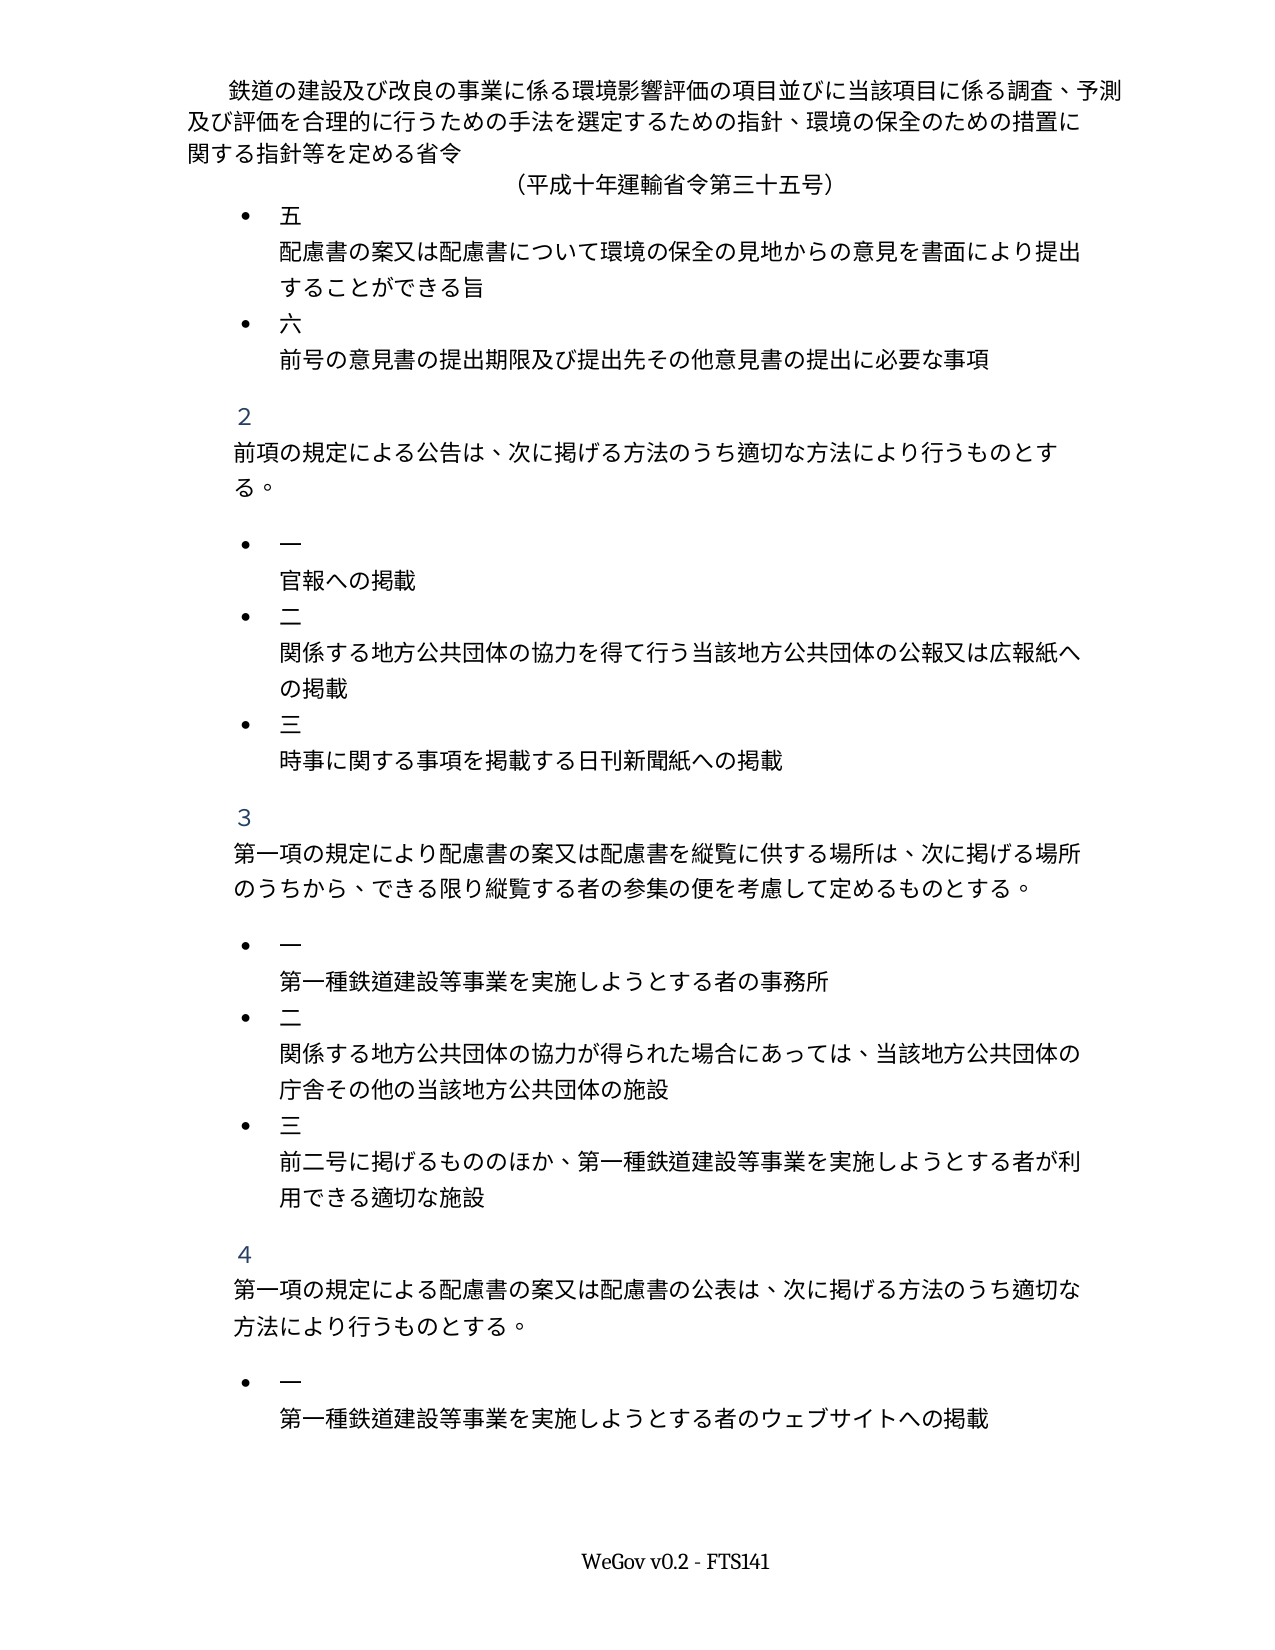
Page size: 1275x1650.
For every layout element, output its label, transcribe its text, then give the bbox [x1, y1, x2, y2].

list 二 関係する地方公共団体の協力が得られた場合にあっては、当該地方公共団体の庁舎その他の当該地方公共団体の施設 [242, 1002, 1087, 1105]
list 三 時事に関する事項を掲載する日刊新聞紙への掲載 [242, 709, 1087, 776]
list 五 配慮書の案又は配慮書について環境の保全の見地からの意見を書面により提出することができる旨 [242, 200, 1087, 303]
list 二 関係する地方公共団体の協力を得て行う当該地方公共団体の公報又は広報紙への掲載 [242, 601, 1087, 704]
list 六 前号の意見書の提出期限及び提出先その他意見書の提出に必要な事項 [242, 308, 1087, 375]
text 第一項の規定による配慮書の案又は配慮書の公表は、次に掲げる方法のうち適切な方法により行うものとする。 [233, 1274, 1087, 1342]
text 前項の規定による公告は、次に掲げる方法のうち適切な方法により行うものとする。 [233, 436, 1087, 504]
subtitle ２ [233, 401, 1087, 432]
list 三 前二号に掲げるもののほか、第一種鉄道建設等事業を実施しようとする者が利用できる適切な施設 [242, 1110, 1087, 1213]
list 一 第一種鉄道建設等事業を実施しようとする者の事務所 [242, 930, 1087, 997]
subtitle ４ [233, 1238, 1087, 1270]
subtitle ３ [233, 802, 1087, 833]
list 一 官報への掲載 [242, 529, 1087, 596]
list 一 第一種鉄道建設等事業を実施しようとする者のウェブサイトへの掲載 [242, 1367, 1087, 1434]
text 第一項の規定により配慮書の案又は配慮書を縦覧に供する場所は、次に掲げる場所のうちから、できる限り縦覧する者の参集の便を考慮して定めるものとする。 [233, 837, 1087, 905]
